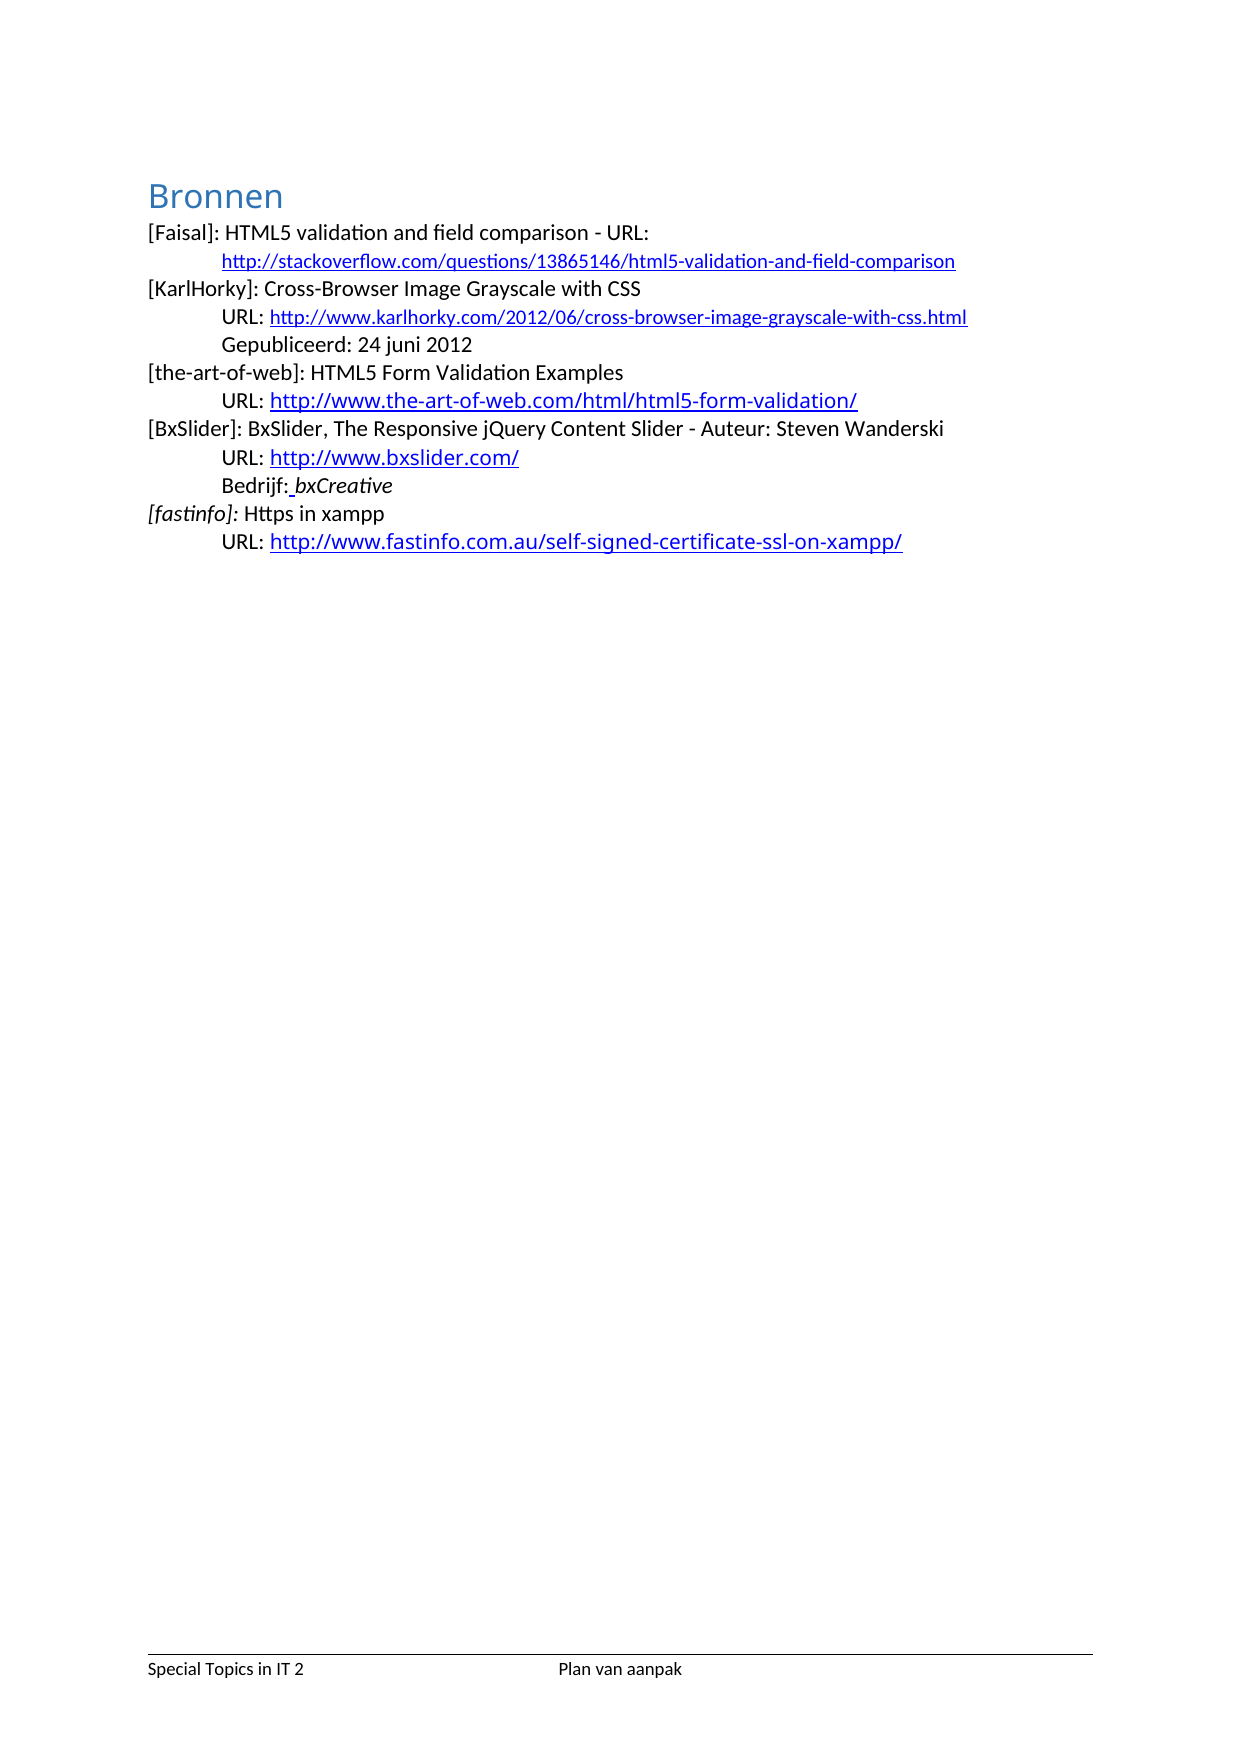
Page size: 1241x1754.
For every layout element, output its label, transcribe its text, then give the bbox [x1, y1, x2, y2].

subtitle Bronnen [148, 173, 1093, 218]
text [the-art-of-web]: HTML5 Form Validation Examples URL: http://www.the-art-of-web.com/html/html5-form-validation/ [BxSlider]: BxSlider, The Responsive jQuery Content Slider - Auteur: Steven Wanderski URL: http://www.bxslider.com/ Bedrijf: bxCreative [fastinfo]: Https in xampp URL: http://www.fastinfo.com.au/self-signed-certificate-ssl-on-xampp/ [148, 358, 1093, 556]
subtitle Gepubliceerd: 24 juni 2012 [148, 330, 1093, 358]
text [Faisal]: HTML5 validation and field comparison - URL: http://stackoverflow.com/questions/13865146/html5-validation-and-field-comparison [KarlHorky]: Cross-Browser Image Grayscale with CSS URL: http://www.karlhorky.com/2012/06/cross-browser-image-grayscale-with-css.html [148, 218, 1093, 330]
